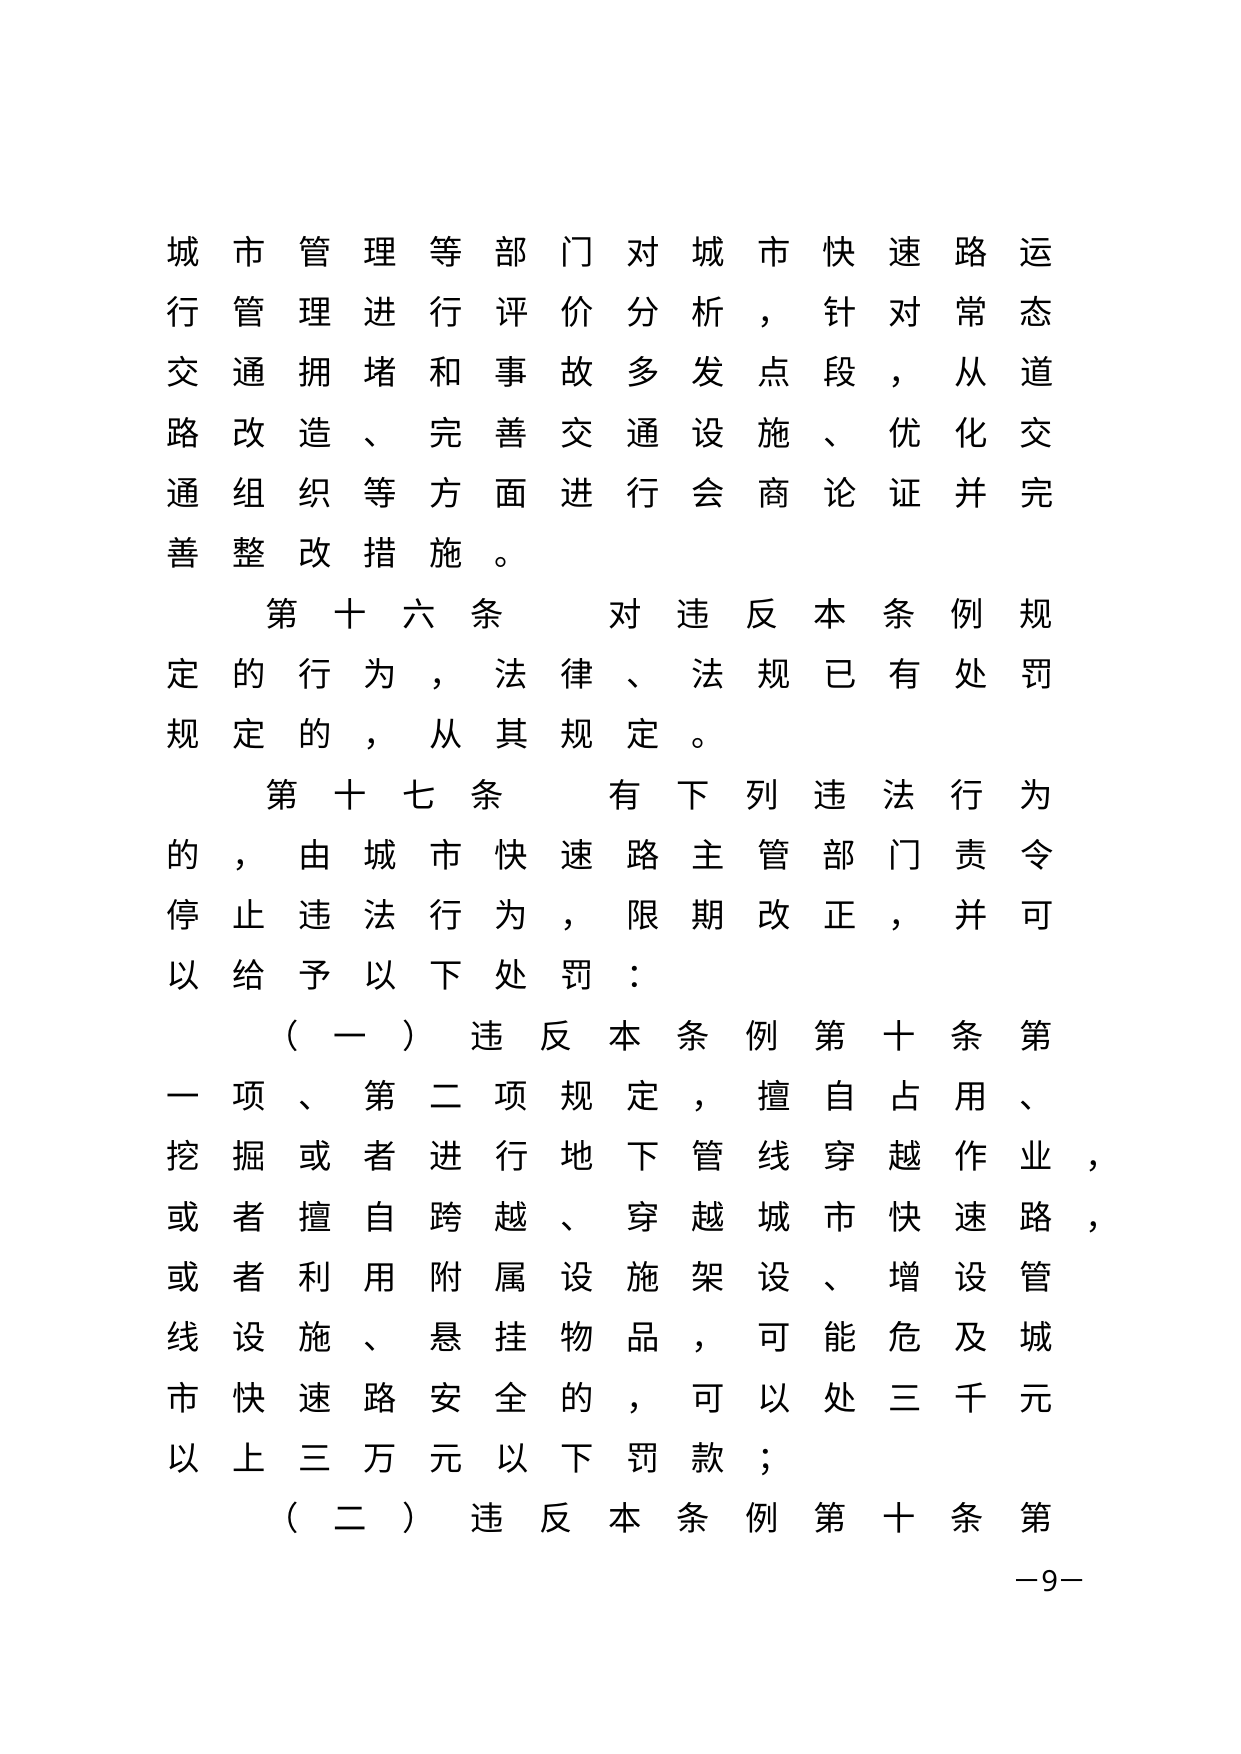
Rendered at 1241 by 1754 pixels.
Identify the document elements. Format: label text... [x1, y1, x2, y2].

text 第十六条 对违反本条例规定的行为，法律、法规已有处罚规定的，从其规定。 [167, 581, 1085, 762]
text 第十七条 有下列违法行为的，由城市快速路主管部门责令停止违法行为，限期改正，并可以给予以下处罚： [167, 762, 1085, 1003]
text （二）违反本条例第十条第三项规定，利用桥梁进行带缆、牵拉、吊装等危及桥梁安全的施工作业，或者铺设高压电线和输送易燃、易爆或者其他有毒有害气体、液体的管道的，可以处二万元以上十万元以下罚款； [167, 1486, 1085, 1546]
text （一）违反本条例第十条第一项、第二项规定，擅自占用、挖掘或者进行地下管线穿越作业，或者擅自跨越、穿越城市快速路，或者利用附属设施架设、增设管线设施、悬挂物品，可能危及城市快速路安全的，可以处三千元以上三万元以下罚款； [167, 1003, 1085, 1486]
text 城市快速路主管部门应当定期会同公安机关交通管理部门、城市管理等部门对城市快速路运行管理进行评价分析，针对常态交通拥堵和事故多发点段，从道路改造、完善交通设施、优化交通组织等方面进行会商论证并完善整改措施。 [167, 219, 1085, 581]
